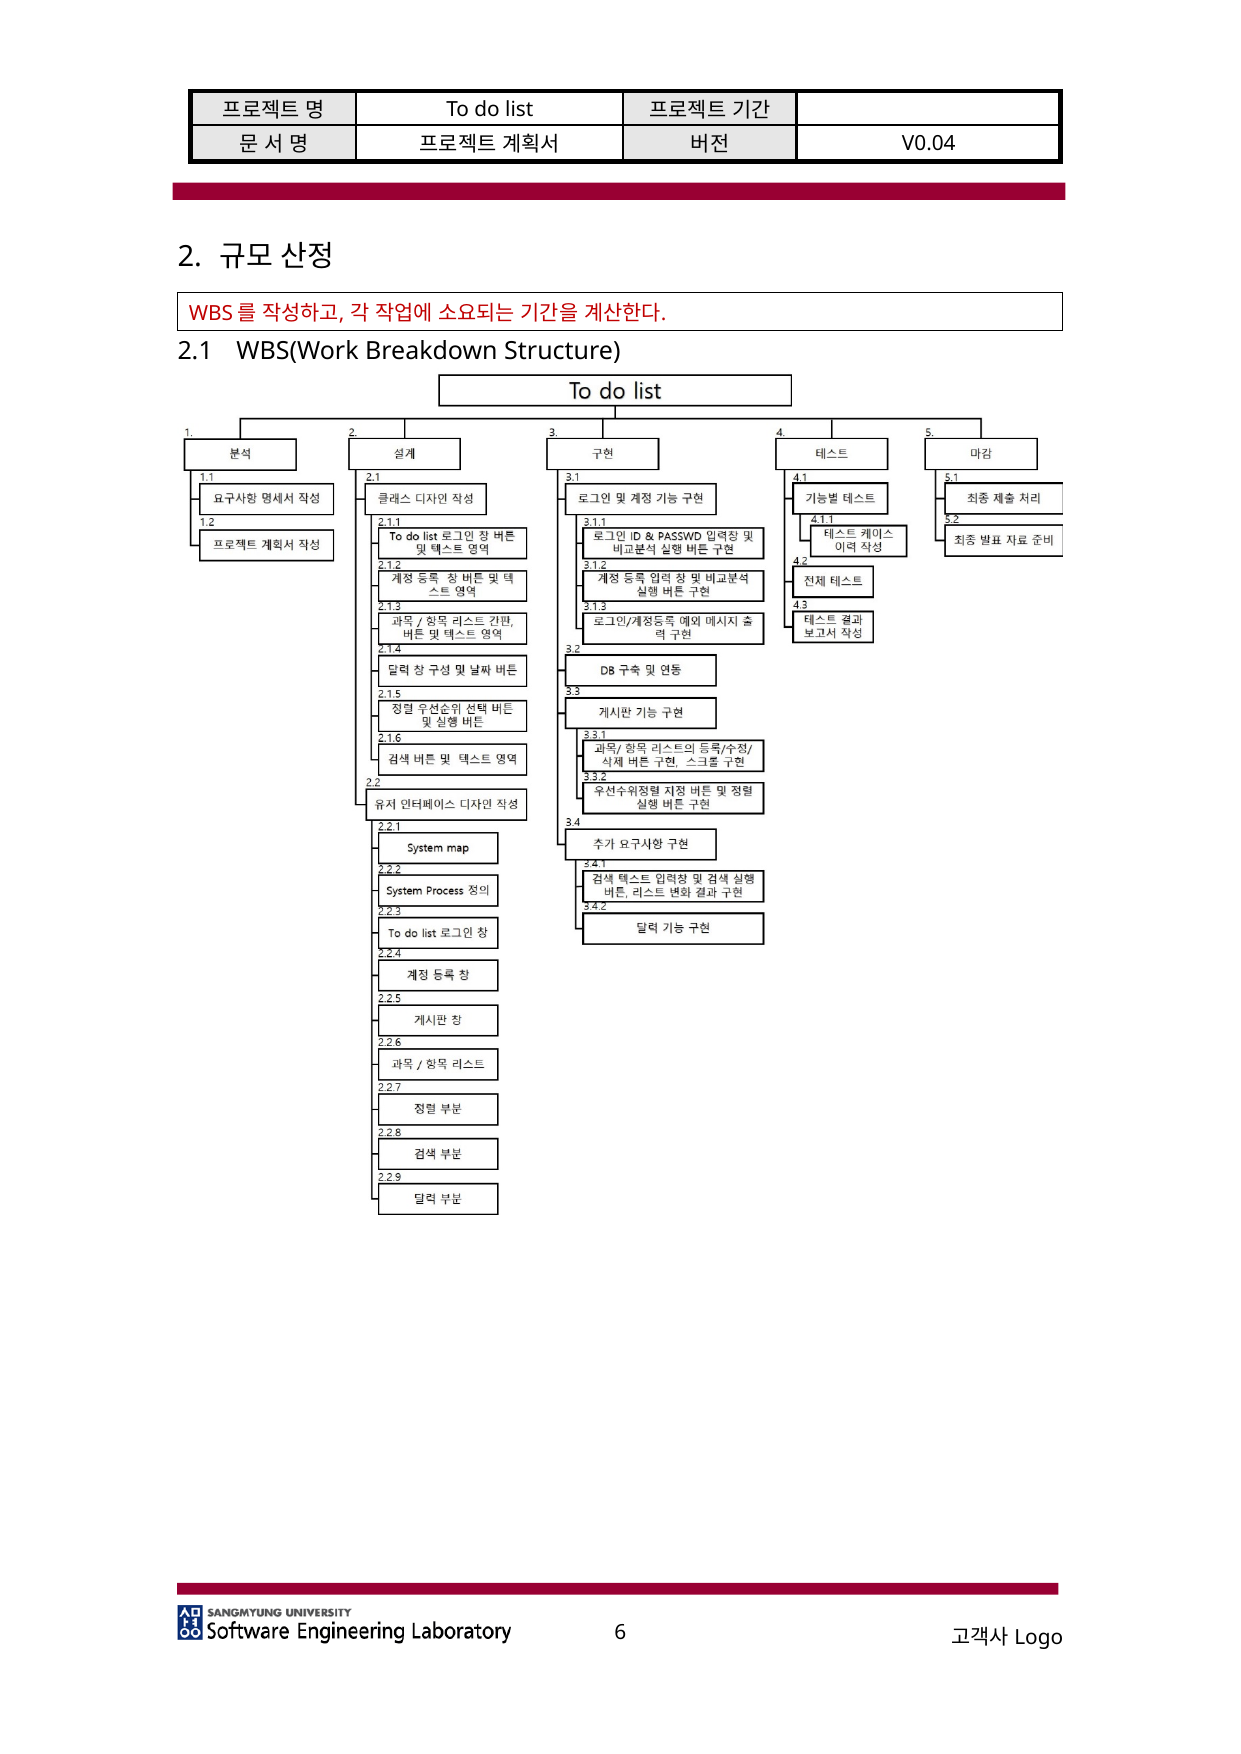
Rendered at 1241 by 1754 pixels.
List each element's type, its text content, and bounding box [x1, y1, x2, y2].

subtitle WBS(Work Breakdown Structure) [177, 331, 1063, 368]
table_header WBS를 작성하고, 각 작업에 소요되는 기간을 계산한다. [178, 293, 1062, 330]
picture [177, 368, 1063, 1215]
subtitle 규모 산정 [177, 217, 1063, 292]
picture [177, 1605, 515, 1645]
